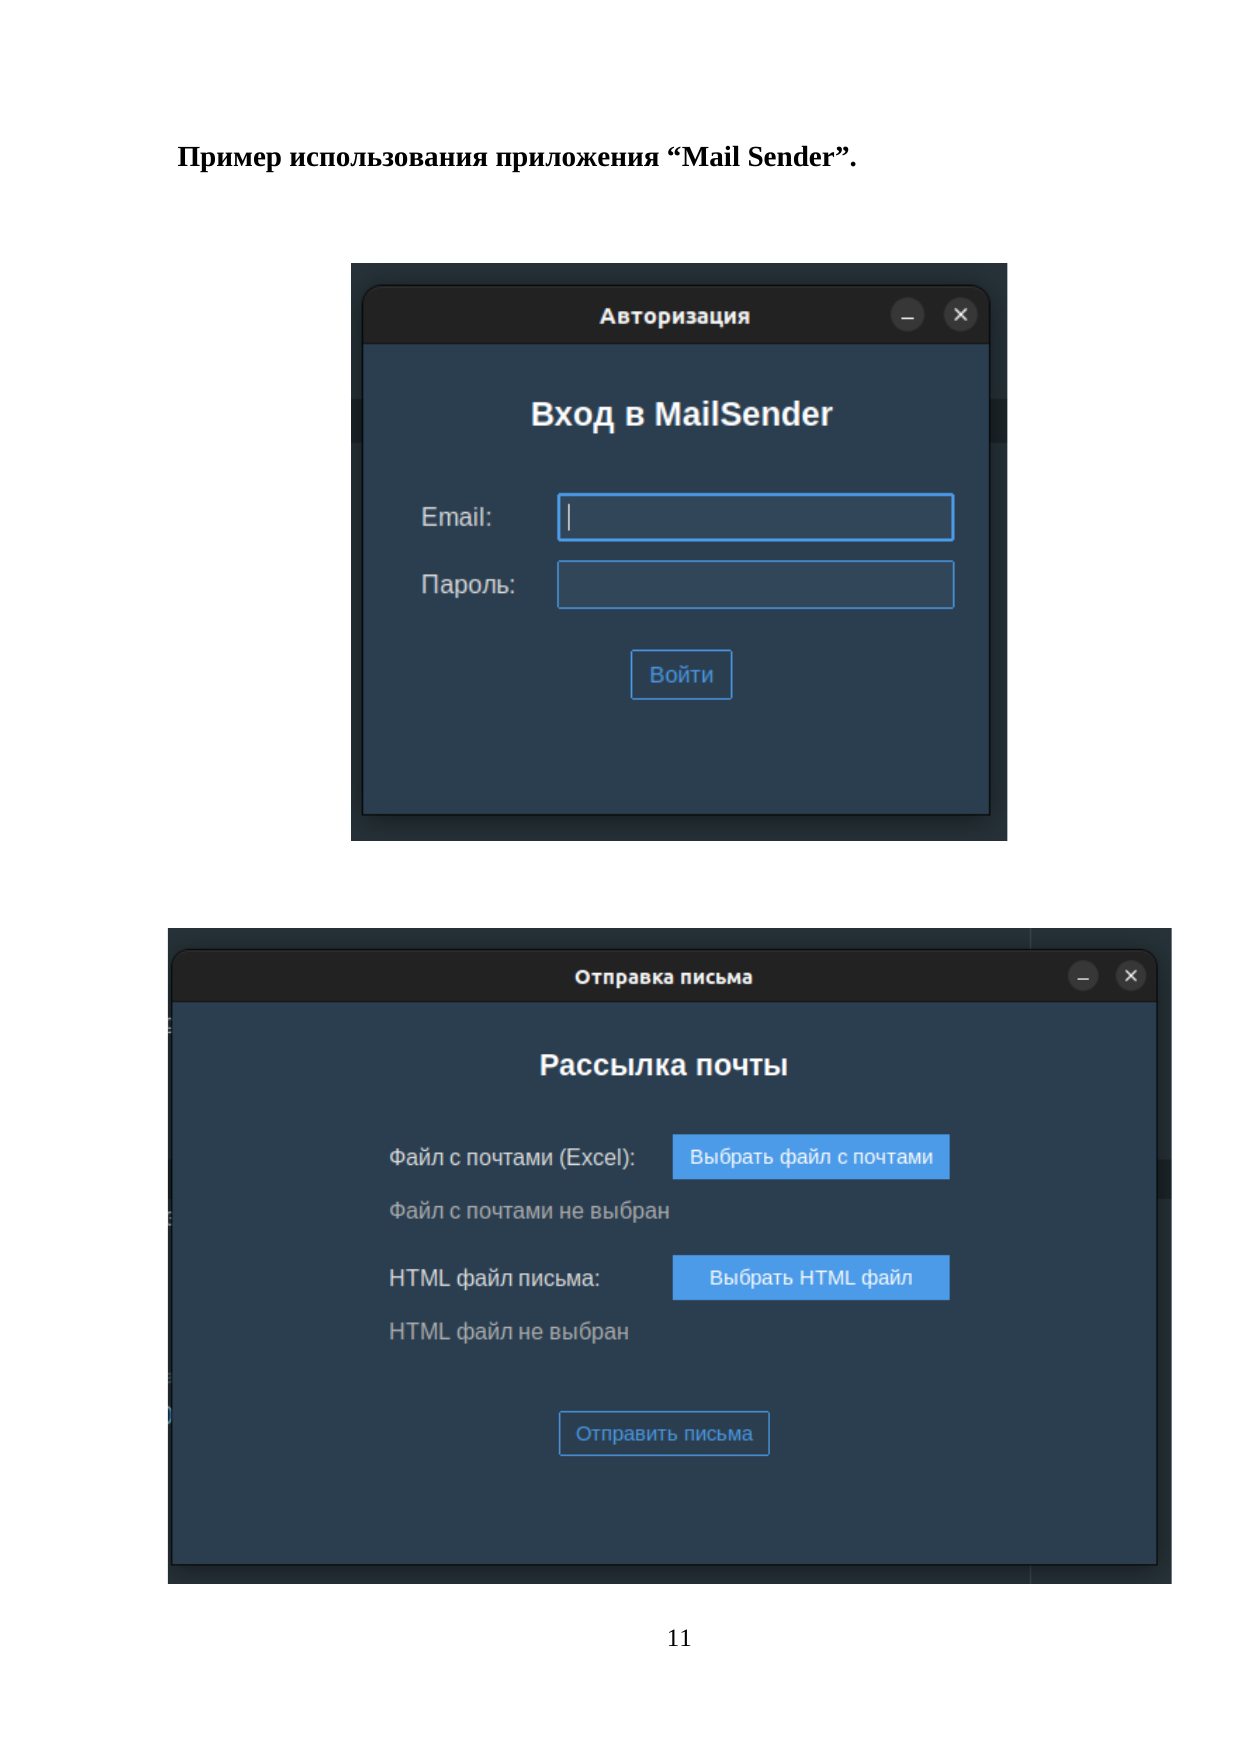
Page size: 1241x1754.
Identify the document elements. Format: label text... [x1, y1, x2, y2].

picture [351, 263, 1008, 841]
picture [167, 928, 1172, 1584]
subtitle Пример использования приложения “Mail Sender”. [177, 139, 1181, 172]
